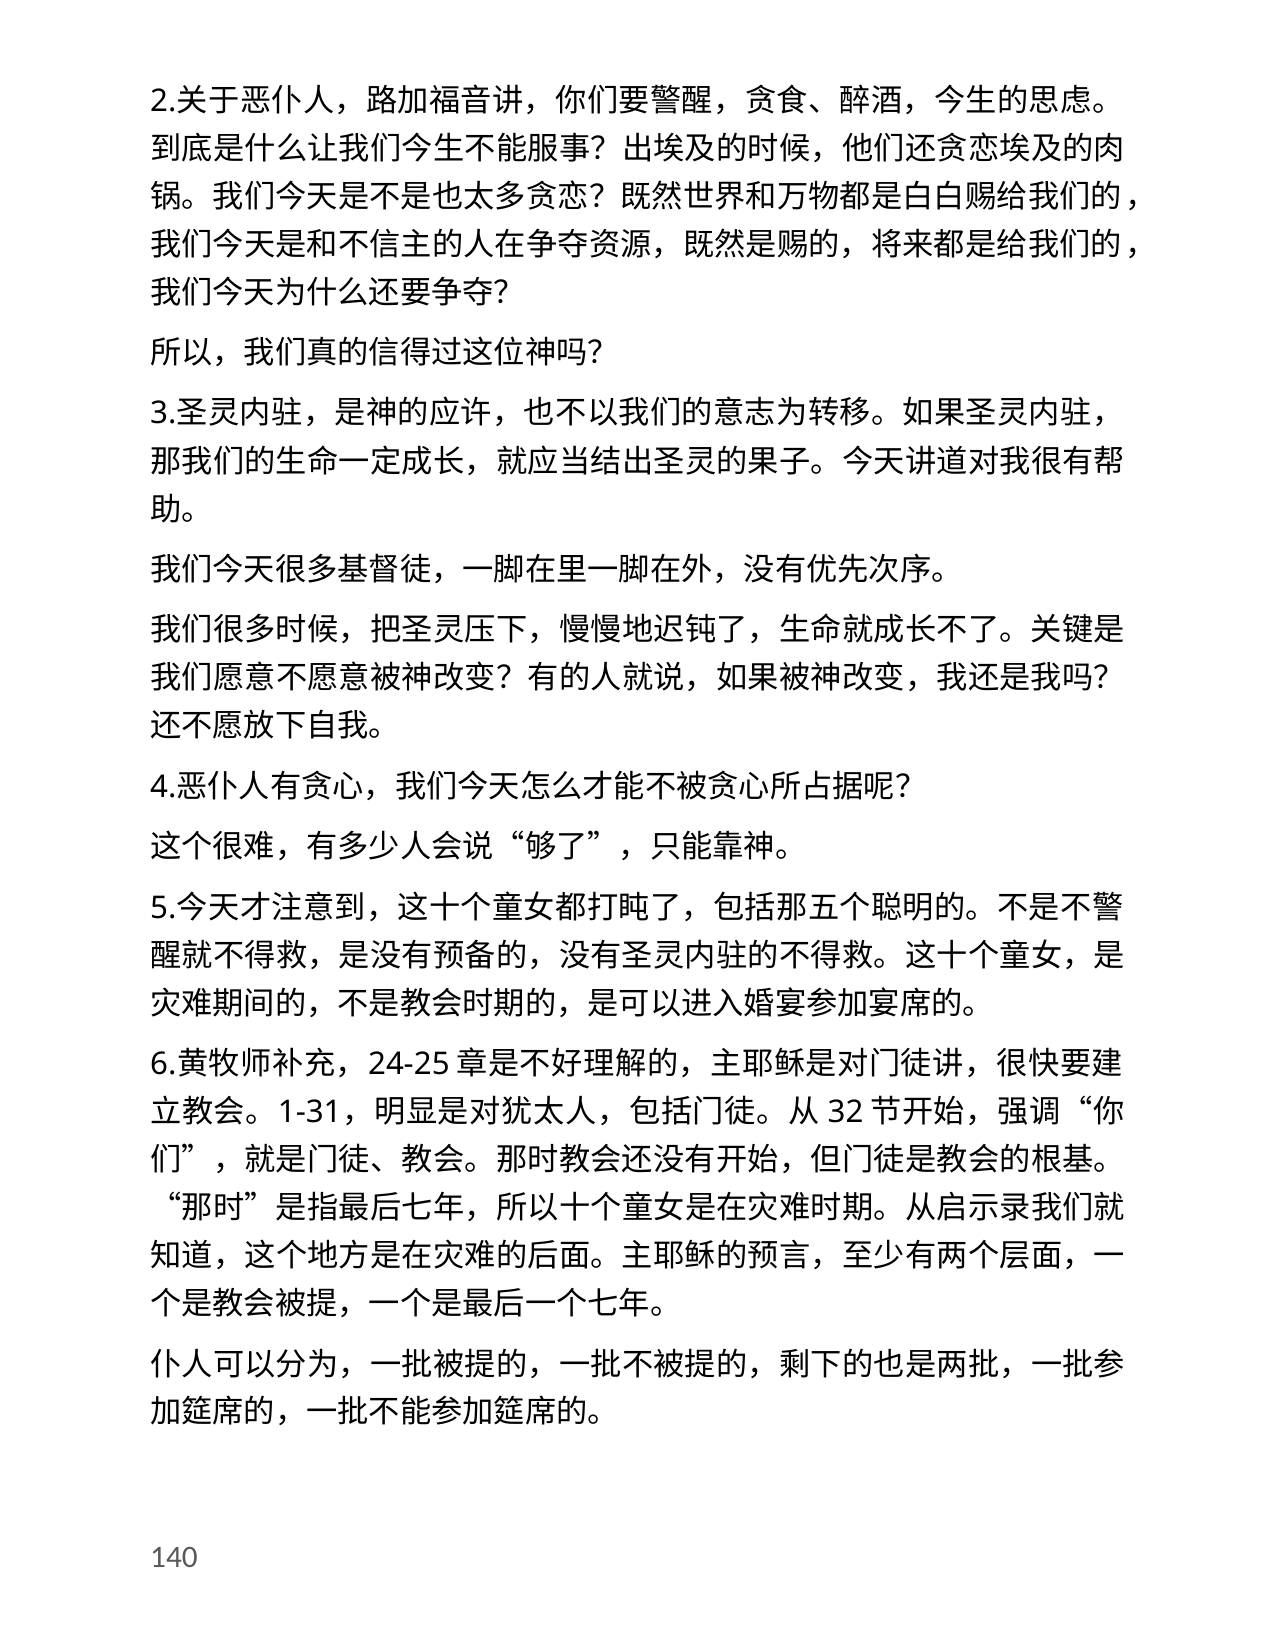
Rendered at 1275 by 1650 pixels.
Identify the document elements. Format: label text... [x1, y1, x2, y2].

text 5.今天才注意到，这十个童女都打盹了，包括那五个聪明的。不是不警醒就不得救，是没有预备的，没有圣灵内驻的不得救。这十个童女，是灾难期间的，不是教会时期的，是可以进入婚宴参加宴席的。 [150, 882, 1125, 1023]
text 仆人可以分为，一批被提的，一批不被提的，剩下的也是两批，一批参加筵席的，一批不能参加筵席的。 [150, 1339, 1125, 1432]
text 我们很多时候，把圣灵压下，慢慢地迟钝了，生命就成长不了。关键是我们愿意不愿意被神改变？有的人就说，如果被神改变，我还是我吗？还不愿放下自我。 [150, 604, 1125, 746]
text 我们今天很多基督徒，一脚在里一脚在外，没有优先次序。 [150, 544, 1125, 589]
text 4.恶仆人有贪心，我们今天怎么才能不被贪心所占据呢？ [150, 761, 1125, 806]
text 所以，我们真的信得过这位神吗？ [150, 327, 1125, 372]
text 2.关于恶仆人，路加福音讲，你们要警醒，贪食、醉酒，今生的思虑。到底是什么让我们今生不能服事？出埃及的时候，他们还贪恋埃及的肉锅。我们今天是不是也太多贪恋？既然世界和万物都是白白赐给我们的，我们今天是和不信主的人在争夺资源，既然是赐的，将来都是给我们的，我们今天为什么还要争夺？ [150, 75, 1125, 312]
text 6.黄牧师补充，24-25章是不好理解的，主耶稣是对门徒讲，很快要建立教会。1-31，明显是对犹太人，包括门徒。从32节开始，强调“你们”，就是门徒、教会。那时教会还没有开始，但门徒是教会的根基。“那时”是指最后七年，所以十个童女是在灾难时期。从启示录我们就知道，这个地方是在灾难的后面。主耶稣的预言，至少有两个层面，一个是教会被提，一个是最后一个七年。 [150, 1038, 1125, 1323]
text 3.圣灵内驻，是神的应许，也不以我们的意志为转移。如果圣灵内驻，那我们的生命一定成长，就应当结出圣灵的果子。今天讲道对我很有帮助。 [150, 388, 1125, 529]
text 这个很难，有多少人会说“够了”，只能靠神。 [150, 821, 1125, 867]
